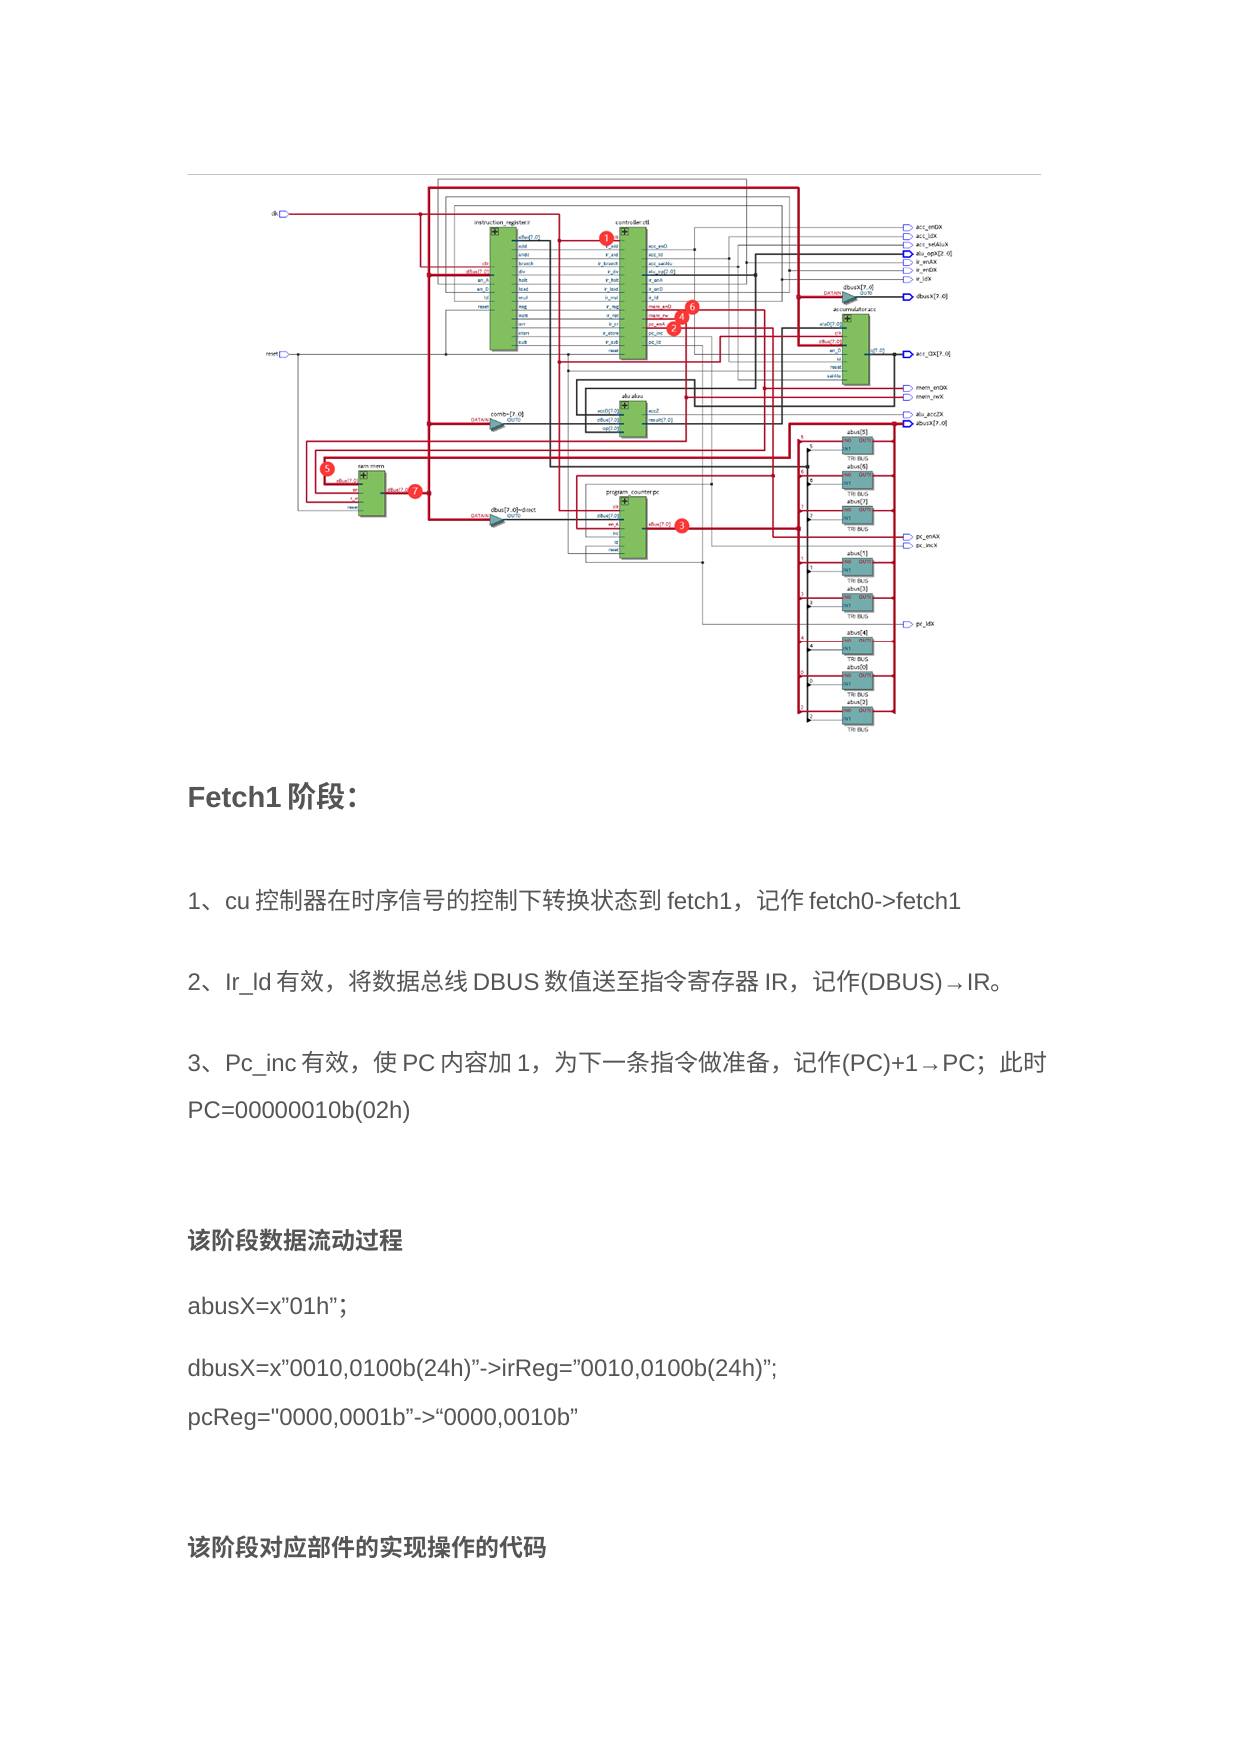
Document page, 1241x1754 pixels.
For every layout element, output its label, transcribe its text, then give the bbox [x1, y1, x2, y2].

text pcReg="0000,0001b”->“0000,0010b” [187, 1400, 1053, 1497]
picture [187, 174, 1042, 735]
text 3、Pc_inc有效，使PC内容加1，为下一条指令做准备，记作(PC)+1→PC；此时PC=00000010b(02h) [187, 1028, 1053, 1191]
text 该阶段数据流动过程 abusX=x”01h”； [187, 1206, 1053, 1336]
subtitle Fetch1阶段： [187, 763, 1053, 828]
text 2、Ir_ld有效，将数据总线DBUS数值送至指令寄存器IR，记作(DBUS)→IR。 [187, 947, 1053, 1012]
text dbusX=x”0010,0100b(24h)”->irReg=”0010,0100b(24h)”; [187, 1352, 1053, 1384]
text 1、cu控制器在时序信号的控制下转换状态到fetch1，记作fetch0->fetch1 [187, 867, 1053, 932]
text 该阶段对应部件的实现操作的代码 [187, 1513, 1053, 1578]
